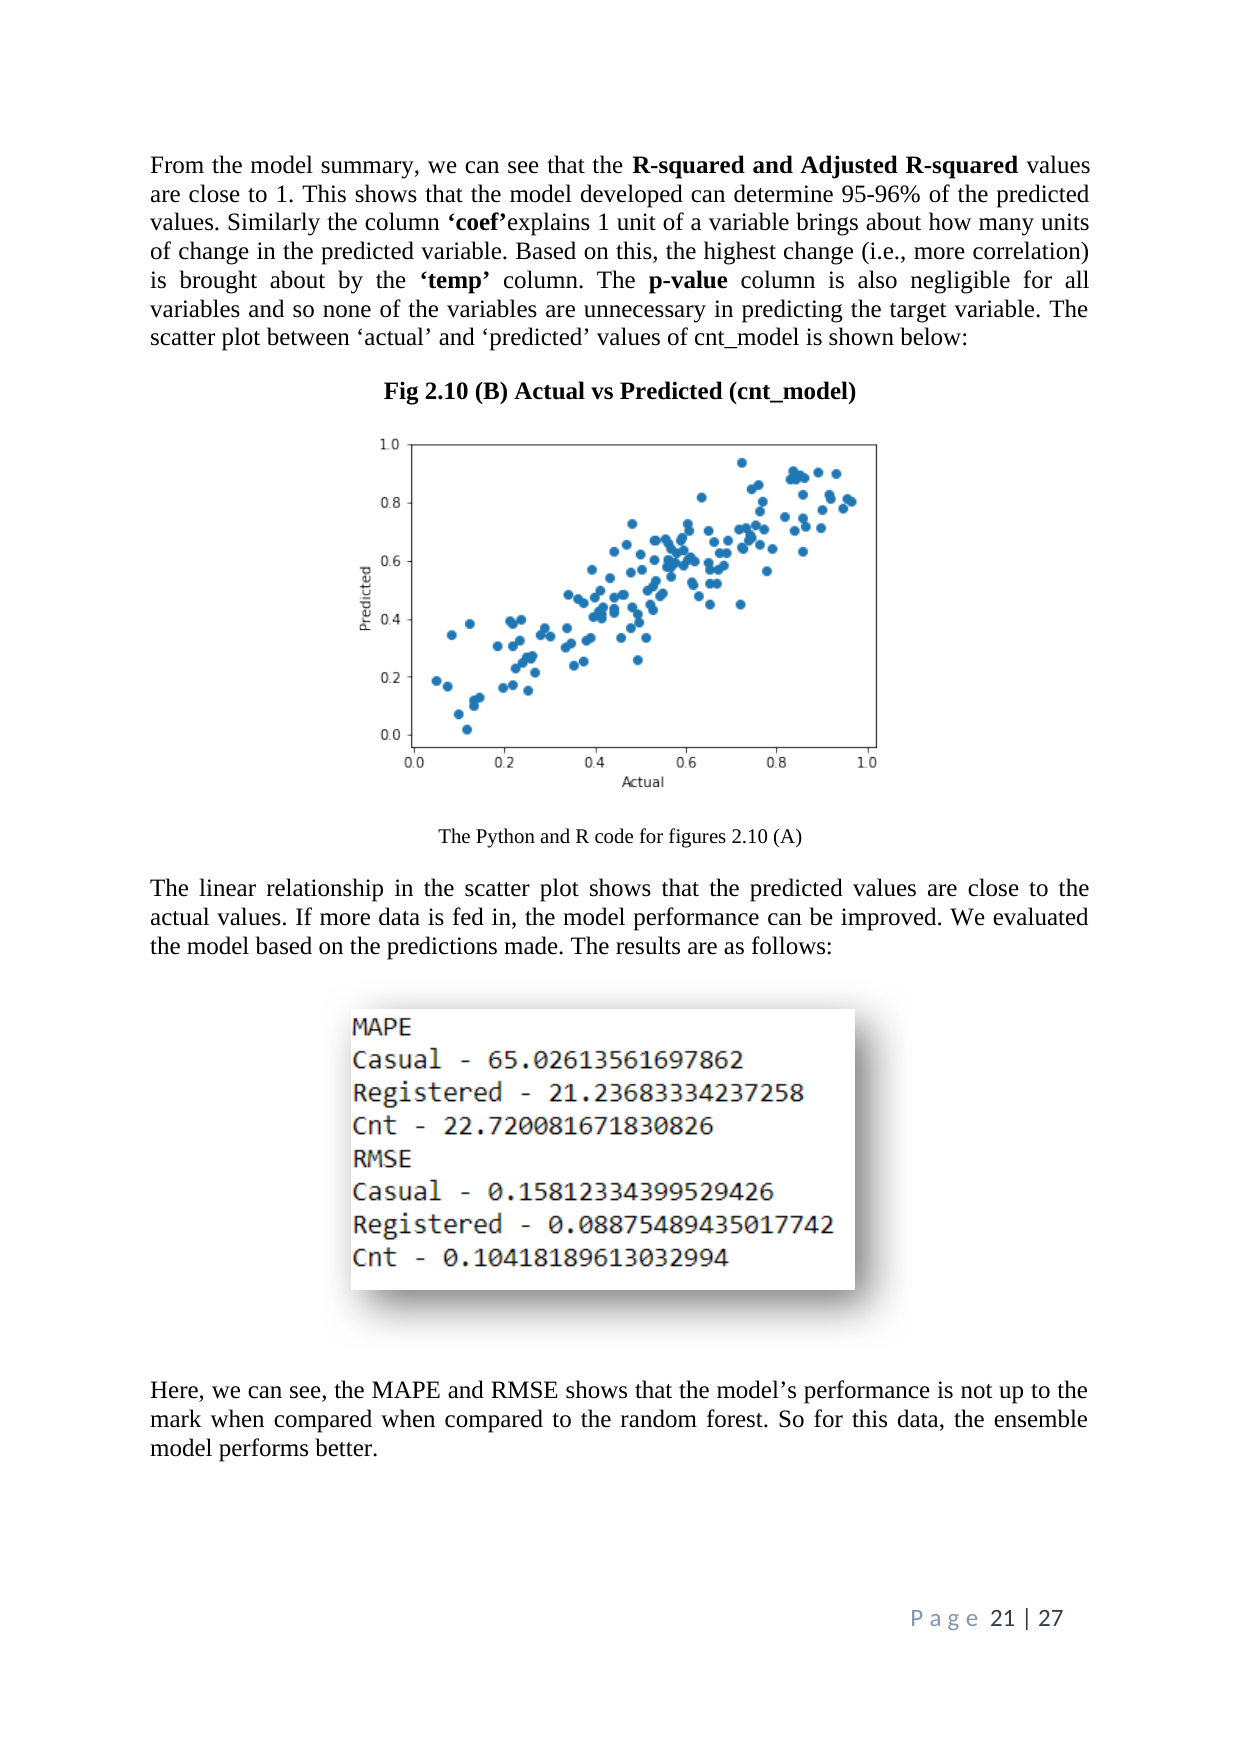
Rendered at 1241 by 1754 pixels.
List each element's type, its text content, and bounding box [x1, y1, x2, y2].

picture [350, 430, 890, 800]
picture [351, 1009, 855, 1290]
text From the model summary, we can see that the R-squared and Adjusted R-squared values are close to 1. This shows that the model developed can determine 95-96% of the predicted values. Similarly the column ‘coef’explains 1 unit of a variable brings about how many units of change in the predicted variable. Based on this, the highest change (i.e., more correlation) is brought about by the ‘temp’ column. The p-value column is also negligible for all variables and so none of the variables are unnecessary in predicting the target variable. The scatter plot between ‘actual’ and ‘predicted’ values of cnt_model is shown below: [150, 150, 1090, 351]
text Fig 2.10 (B) Actual vs Predicted (cnt_model) [150, 376, 1090, 405]
text The Python and R code for figures 2.10 (A) [150, 824, 1090, 848]
text The linear relationship in the scatter plot shows that the predicted values are close to the actual values. If more data is fed in, the model performance can be improved. We evaluated the model based on the predictions made. The results are as follows: [150, 873, 1090, 960]
text Here, we can see, the MAPE and RMSE shows that the model’s performance is not up to the mark when compared when compared to the random forest. So for this data, the ensemble model performs better. [150, 1375, 1090, 1462]
